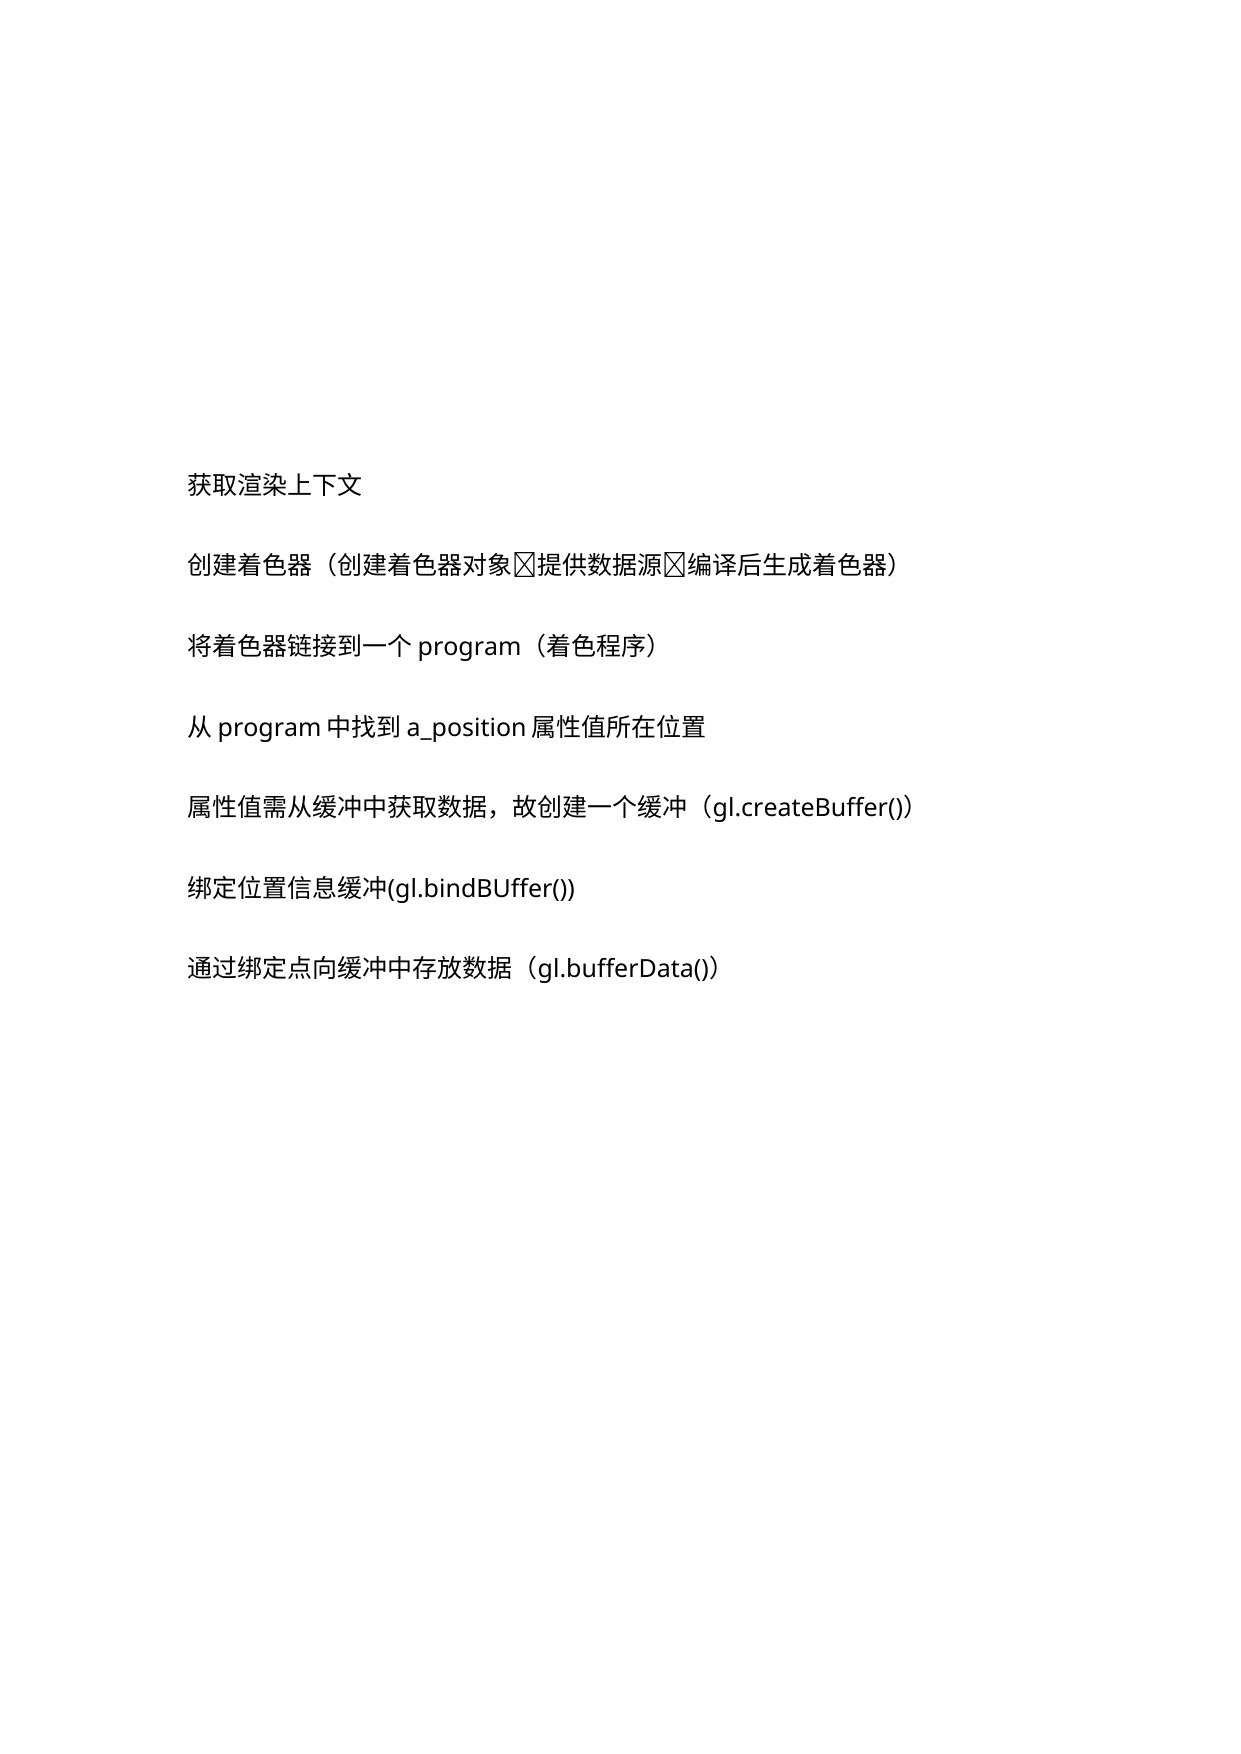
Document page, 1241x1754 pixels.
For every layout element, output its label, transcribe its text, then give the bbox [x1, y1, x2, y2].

text 属性值需从缓冲中获取数据，故创建一个缓冲（gl.createBuffer()） [187, 773, 1053, 838]
text 从program中找到a_position属性值所在位置 [187, 693, 1053, 758]
text 获取渲染上下文 [187, 451, 1053, 516]
text 将着色器链接到一个program（着色程序） [187, 612, 1053, 677]
text 通过绑定点向缓冲中存放数据（gl.bufferData()） [187, 934, 1053, 999]
text 绑定位置信息缓冲(gl.bindBUffer()) [187, 854, 1053, 919]
text 创建着色器（创建着色器对象提供数据源编译后生成着色器） [187, 531, 1053, 596]
